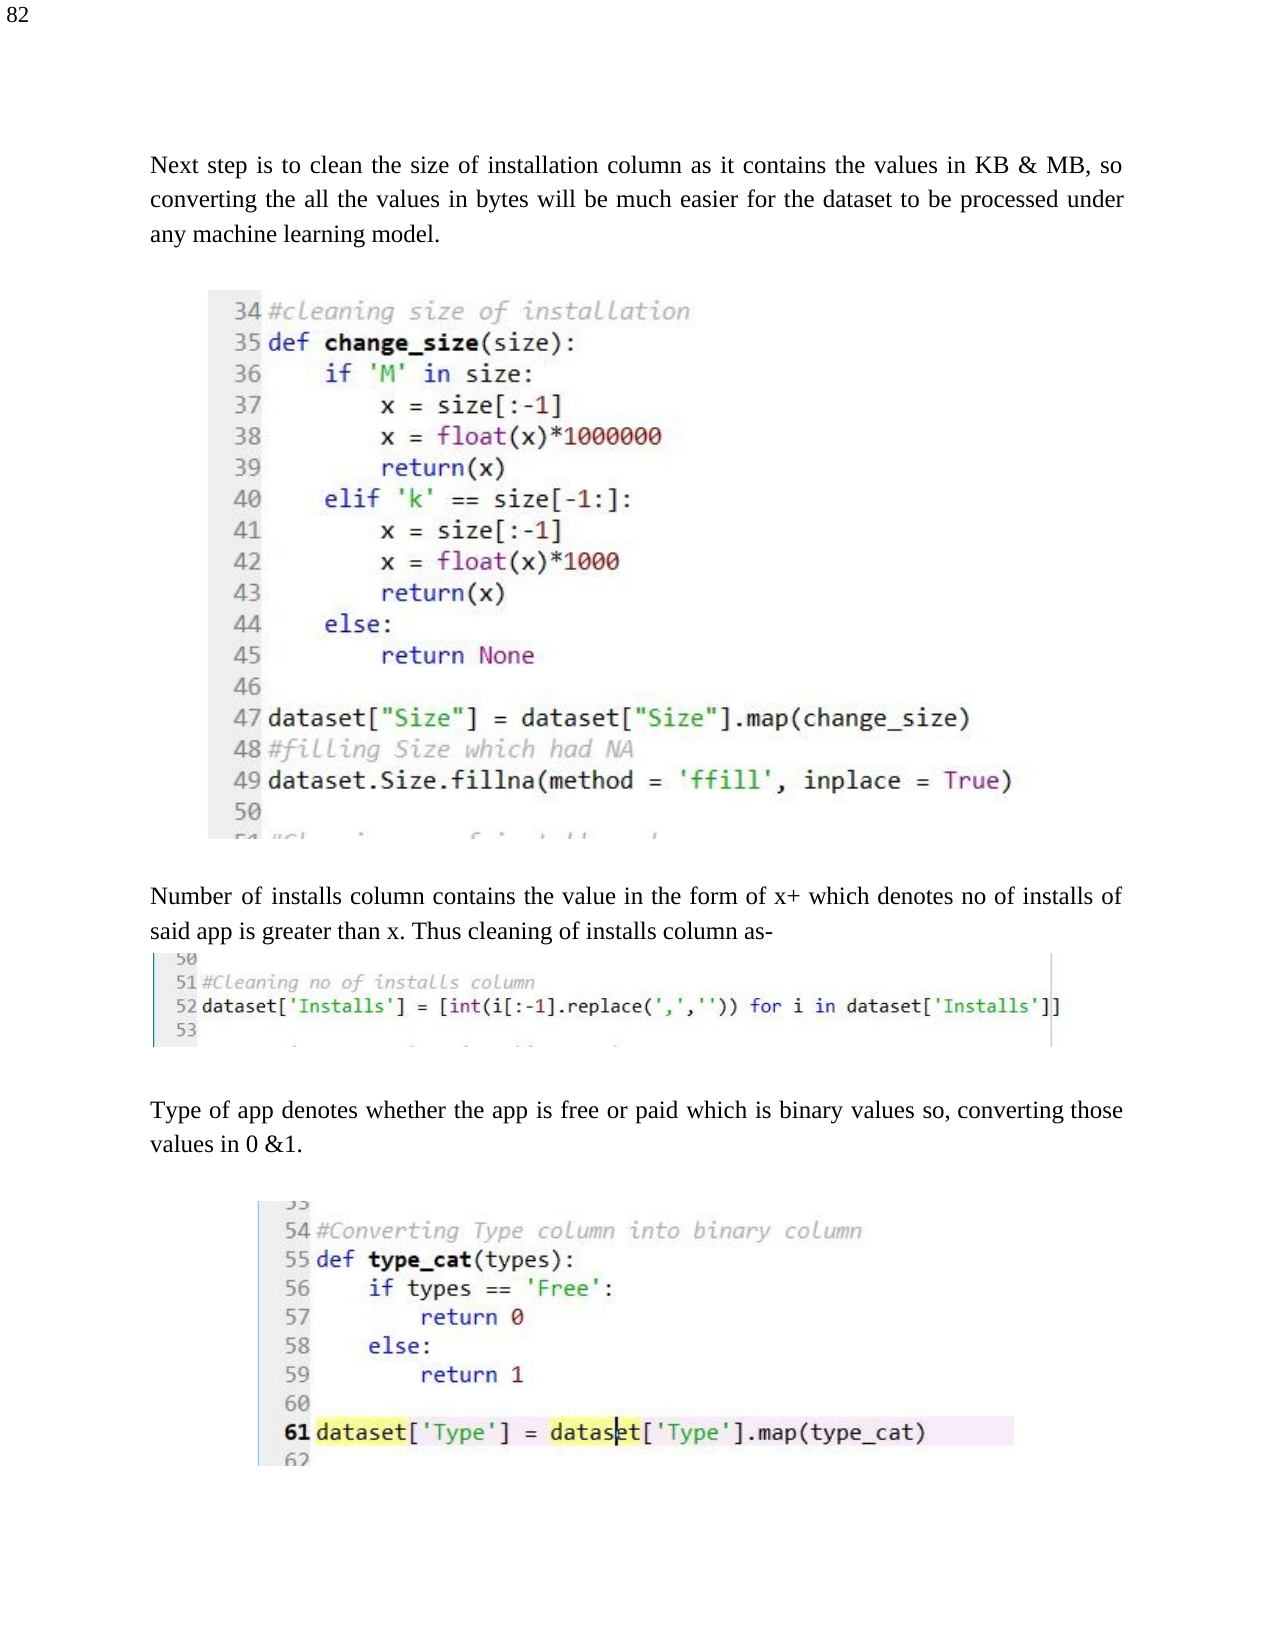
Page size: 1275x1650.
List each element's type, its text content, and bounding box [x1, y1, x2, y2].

picture [207, 290, 1033, 839]
picture [257, 1201, 1014, 1466]
picture [153, 953, 1071, 1047]
text Number of installs column contains the value in the form of x+ which denotes no of installs of said app is greater than x. Thus cleaning of installs column as- [150, 881, 1124, 944]
text Type of app denotes whether the app is free or paid which is binary values so, converting those values in 0 &1. [150, 1095, 1139, 1158]
text Next step is to clean the size of installation column as it contains the values in KB & MB, so converting the all the values in bytes will be much easier for the dataset to be processed under any machine learning model. [150, 150, 1125, 248]
